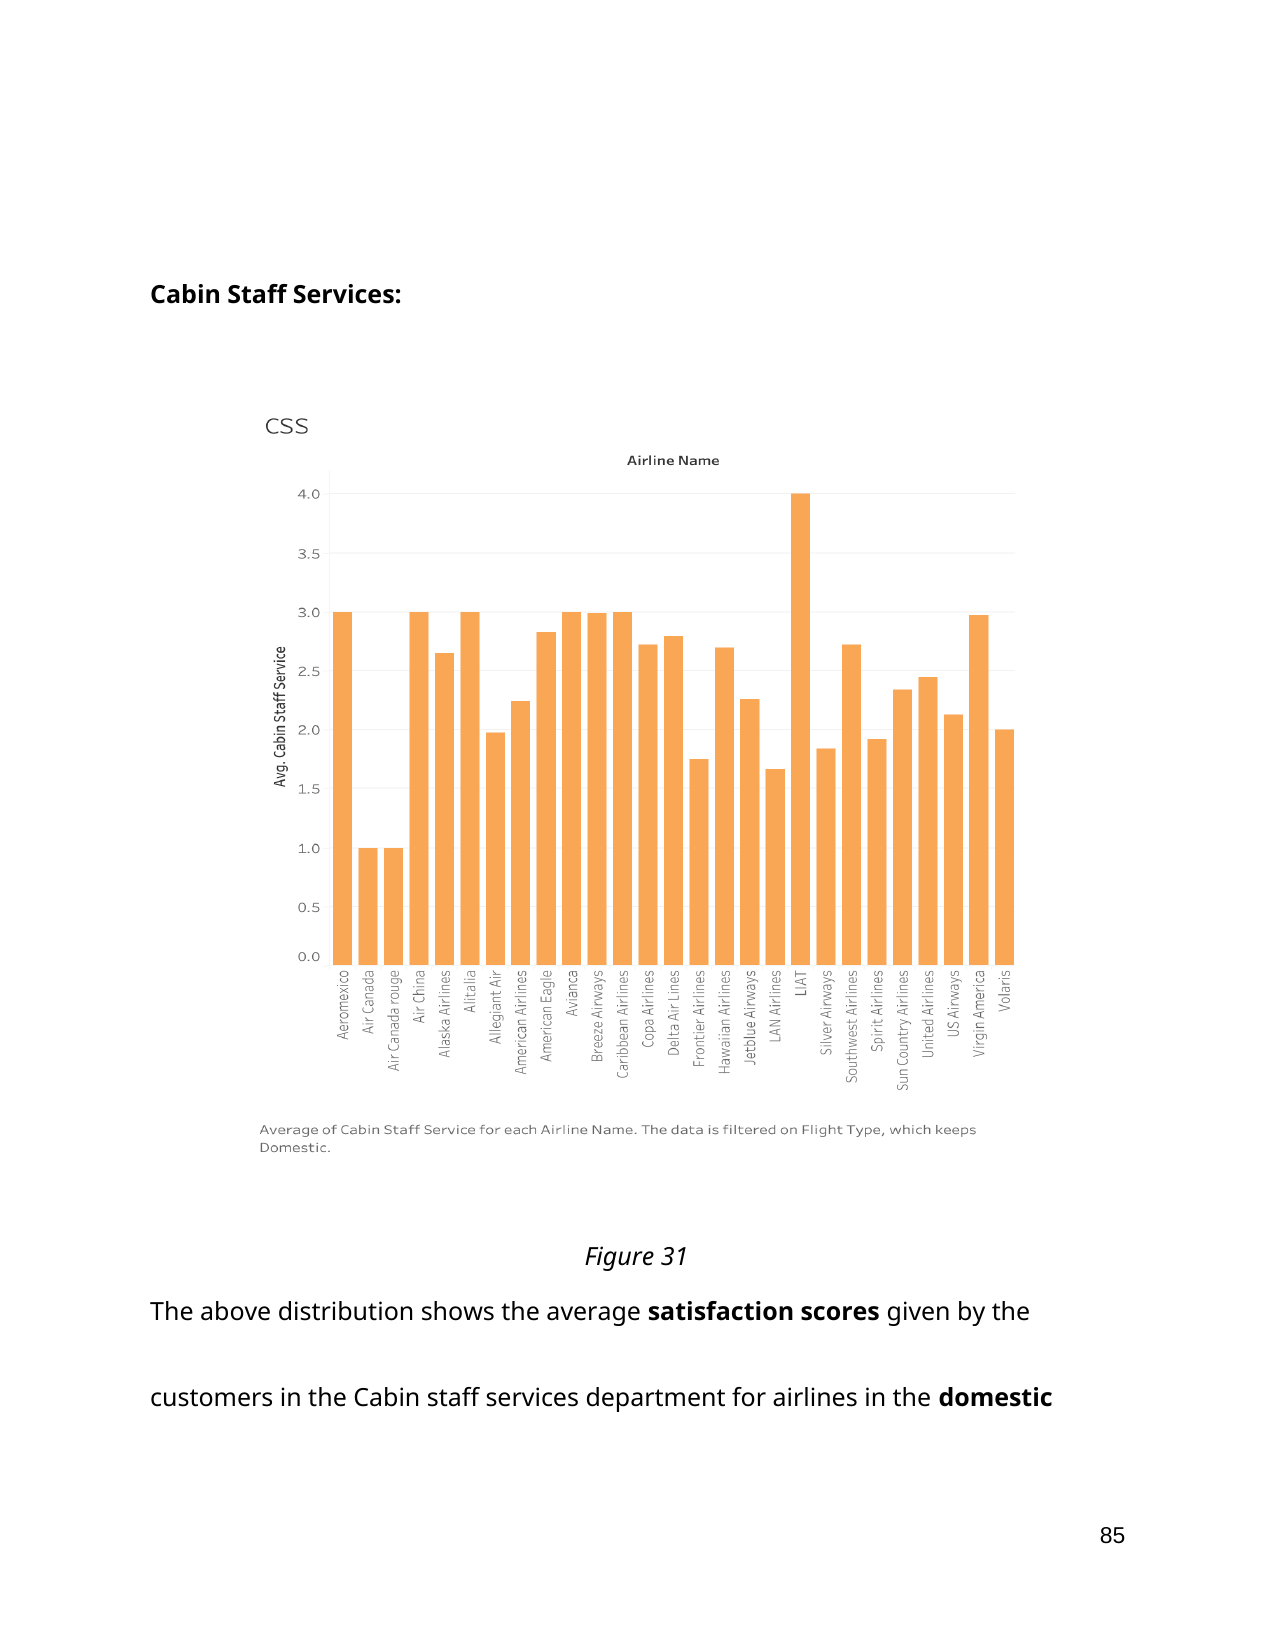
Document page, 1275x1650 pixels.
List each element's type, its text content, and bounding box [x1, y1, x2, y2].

picture [259, 404, 1016, 1156]
text Figure 31 [150, 1238, 1125, 1273]
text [150, 1293, 1125, 1414]
text Cabin Staff Services: [150, 277, 1125, 311]
